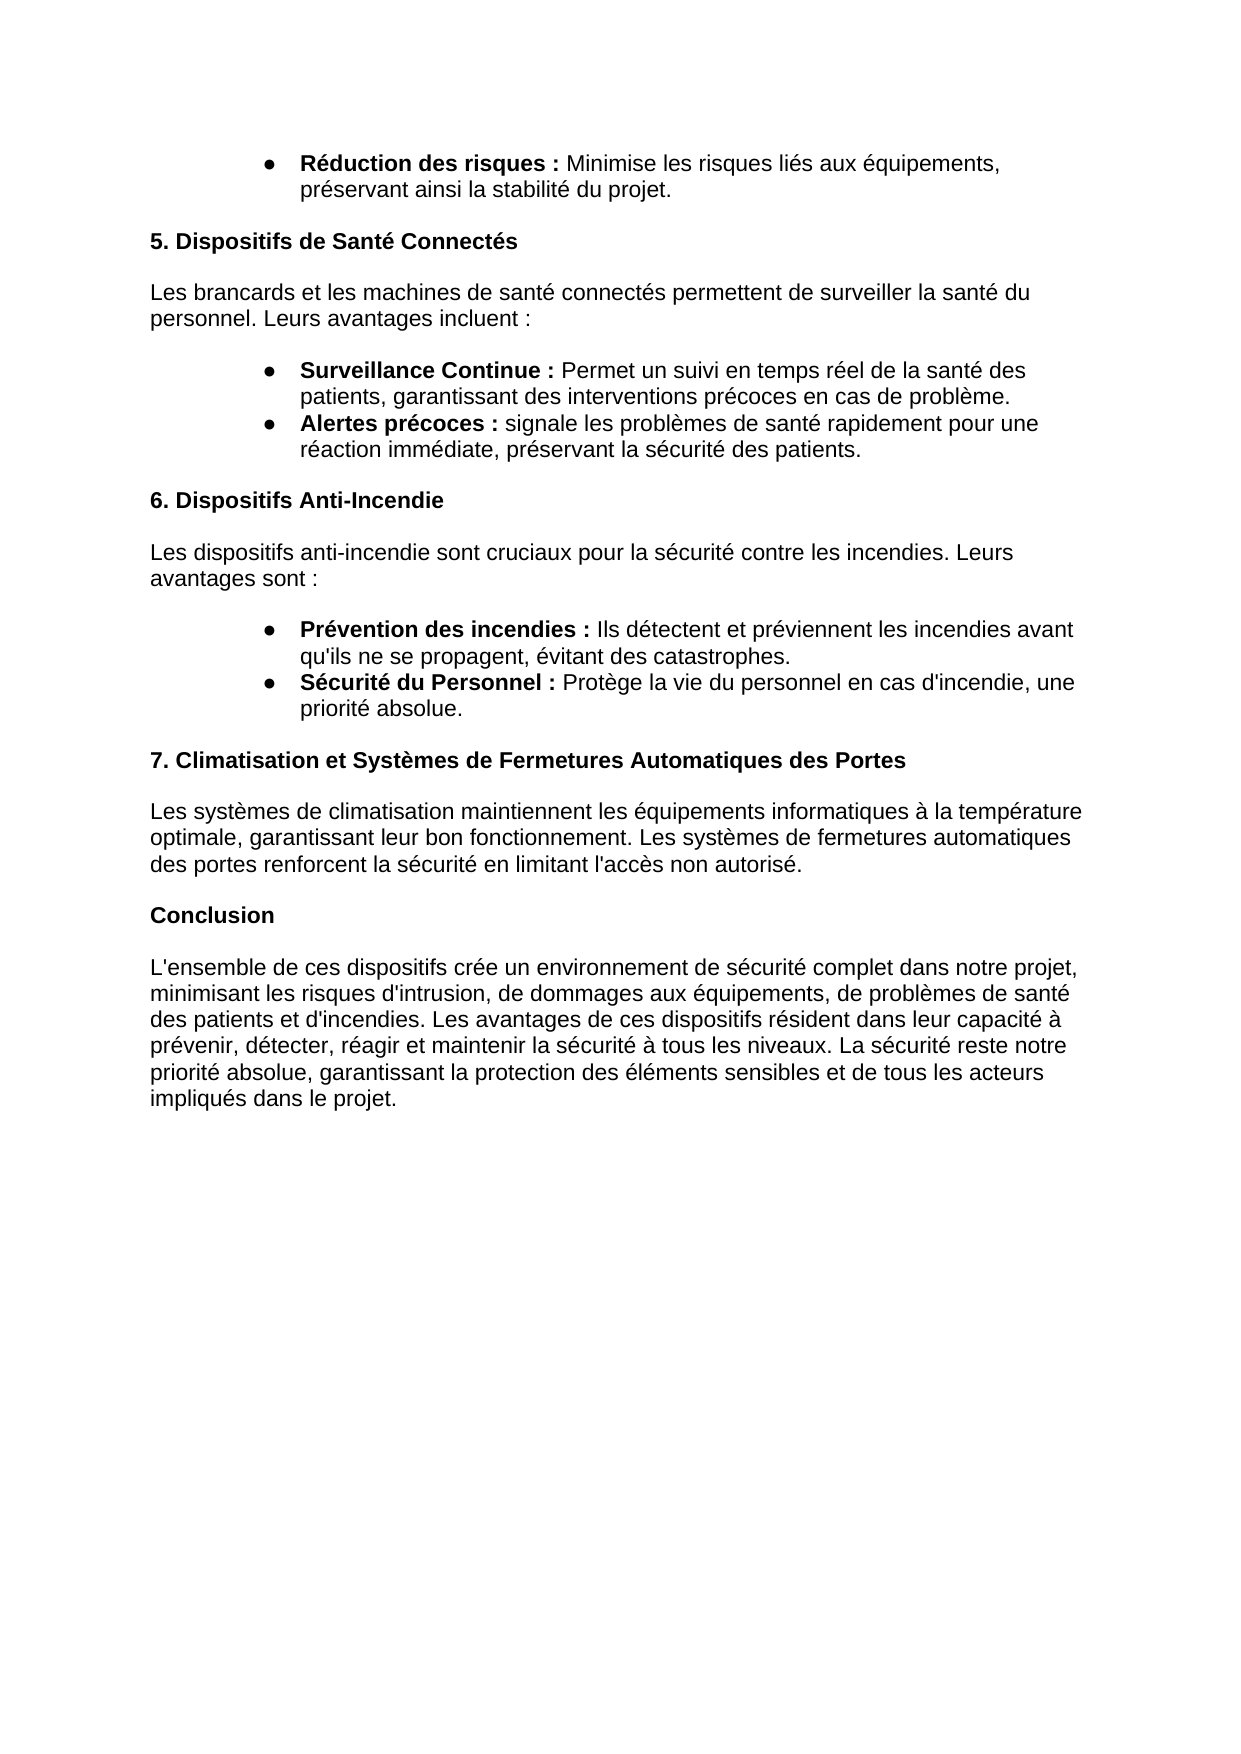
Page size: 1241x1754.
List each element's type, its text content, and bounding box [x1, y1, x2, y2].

text 6. Dispositifs Anti-Incendie [150, 487, 1090, 513]
text 7. Climatisation et Systèmes de Fermetures Automatiques des Portes [150, 747, 1090, 773]
text Conclusion [150, 902, 1090, 928]
text 5. Dispositifs de Santé Connectés [150, 228, 1090, 254]
text L'ensemble de ces dispositifs crée un environnement de sécurité complet dans notre projet, minimisant les risques d'intrusion, de dommages aux équipements, de problèmes de santé des patients et d'incendies. Les avantages de ces dispositifs résident dans leur capacité à prévenir, détecter, réagir et maintenir la sécurité à tous les niveaux. La sécurité reste notre priorité absolue, garantissant la protection des éléments sensibles et de tous les acteurs impliqués dans le projet. [150, 953, 1090, 1112]
text Les systèmes de climatisation maintiennent les équipements informatiques à la température optimale, garantissant leur bon fonctionnement. Les systèmes de fermetures automatiques des portes renforcent la sécurité en limitant l'accès non autorisé. [150, 798, 1090, 877]
list Sécurité du Personnel : Protège la vie du personnel en cas d'incendie, une priorité absolue. [262, 669, 1090, 722]
list Réduction des risques : Minimise les risques liés aux équipements, préservant ainsi la stabilité du projet. [262, 150, 1090, 203]
text Les dispositifs anti-incendie sont cruciaux pour la sécurité contre les incendies. Leurs avantages sont : [150, 538, 1090, 591]
list Prévention des incendies : Ils détectent et préviennent les incendies avant qu'ils ne se propagent, évitant des catastrophes. [262, 616, 1090, 669]
list Alertes précoces : signale les problèmes de santé rapidement pour une réaction immédiate, préservant la sécurité des patients. [262, 409, 1090, 462]
list Surveillance Continue : Permet un suivi en temps réel de la santé des patients, garantissant des interventions précoces en cas de problème. [262, 357, 1090, 409]
text Les brancards et les machines de santé connectés permettent de surveiller la santé du personnel. Leurs avantages incluent : [150, 279, 1090, 332]
